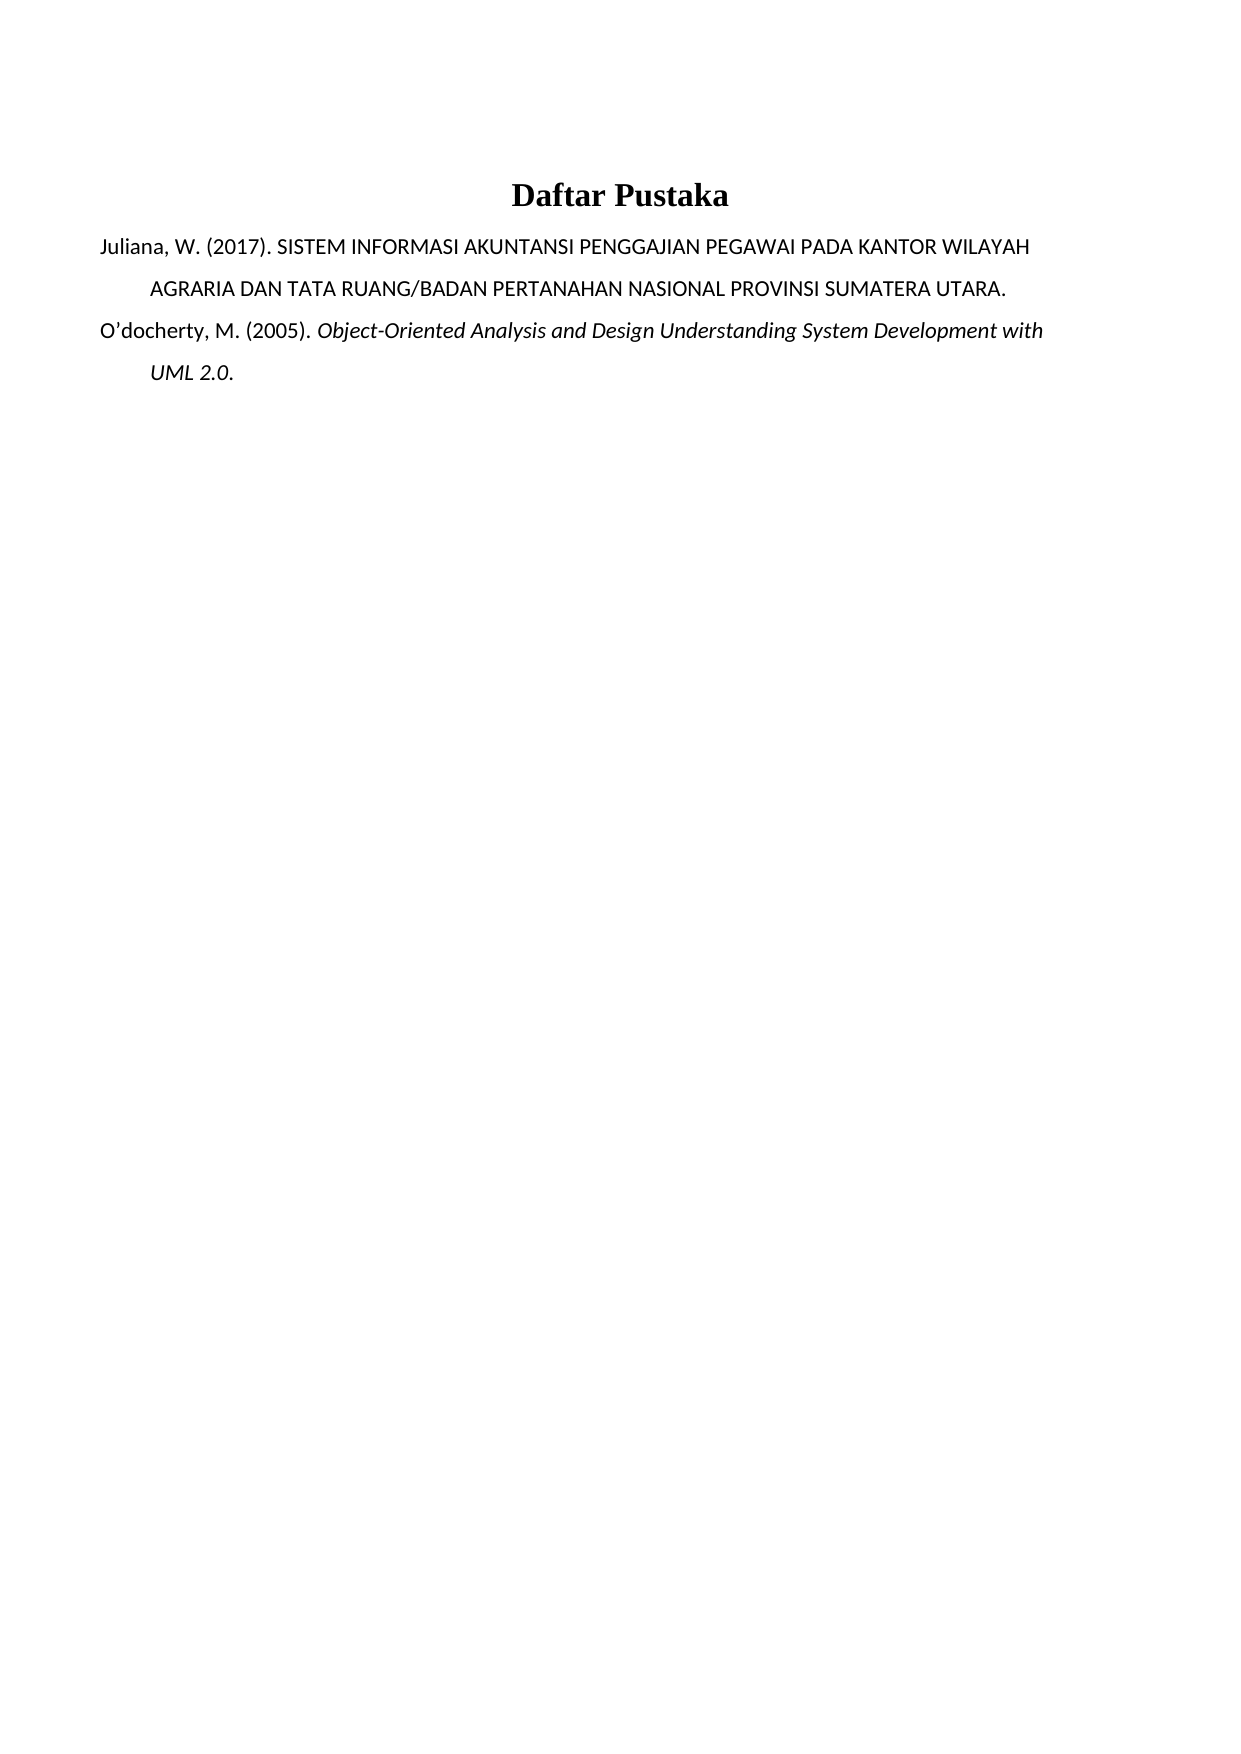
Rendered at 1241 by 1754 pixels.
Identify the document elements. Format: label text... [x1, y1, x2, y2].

subtitle Daftar Pustaka [150, 175, 1090, 213]
